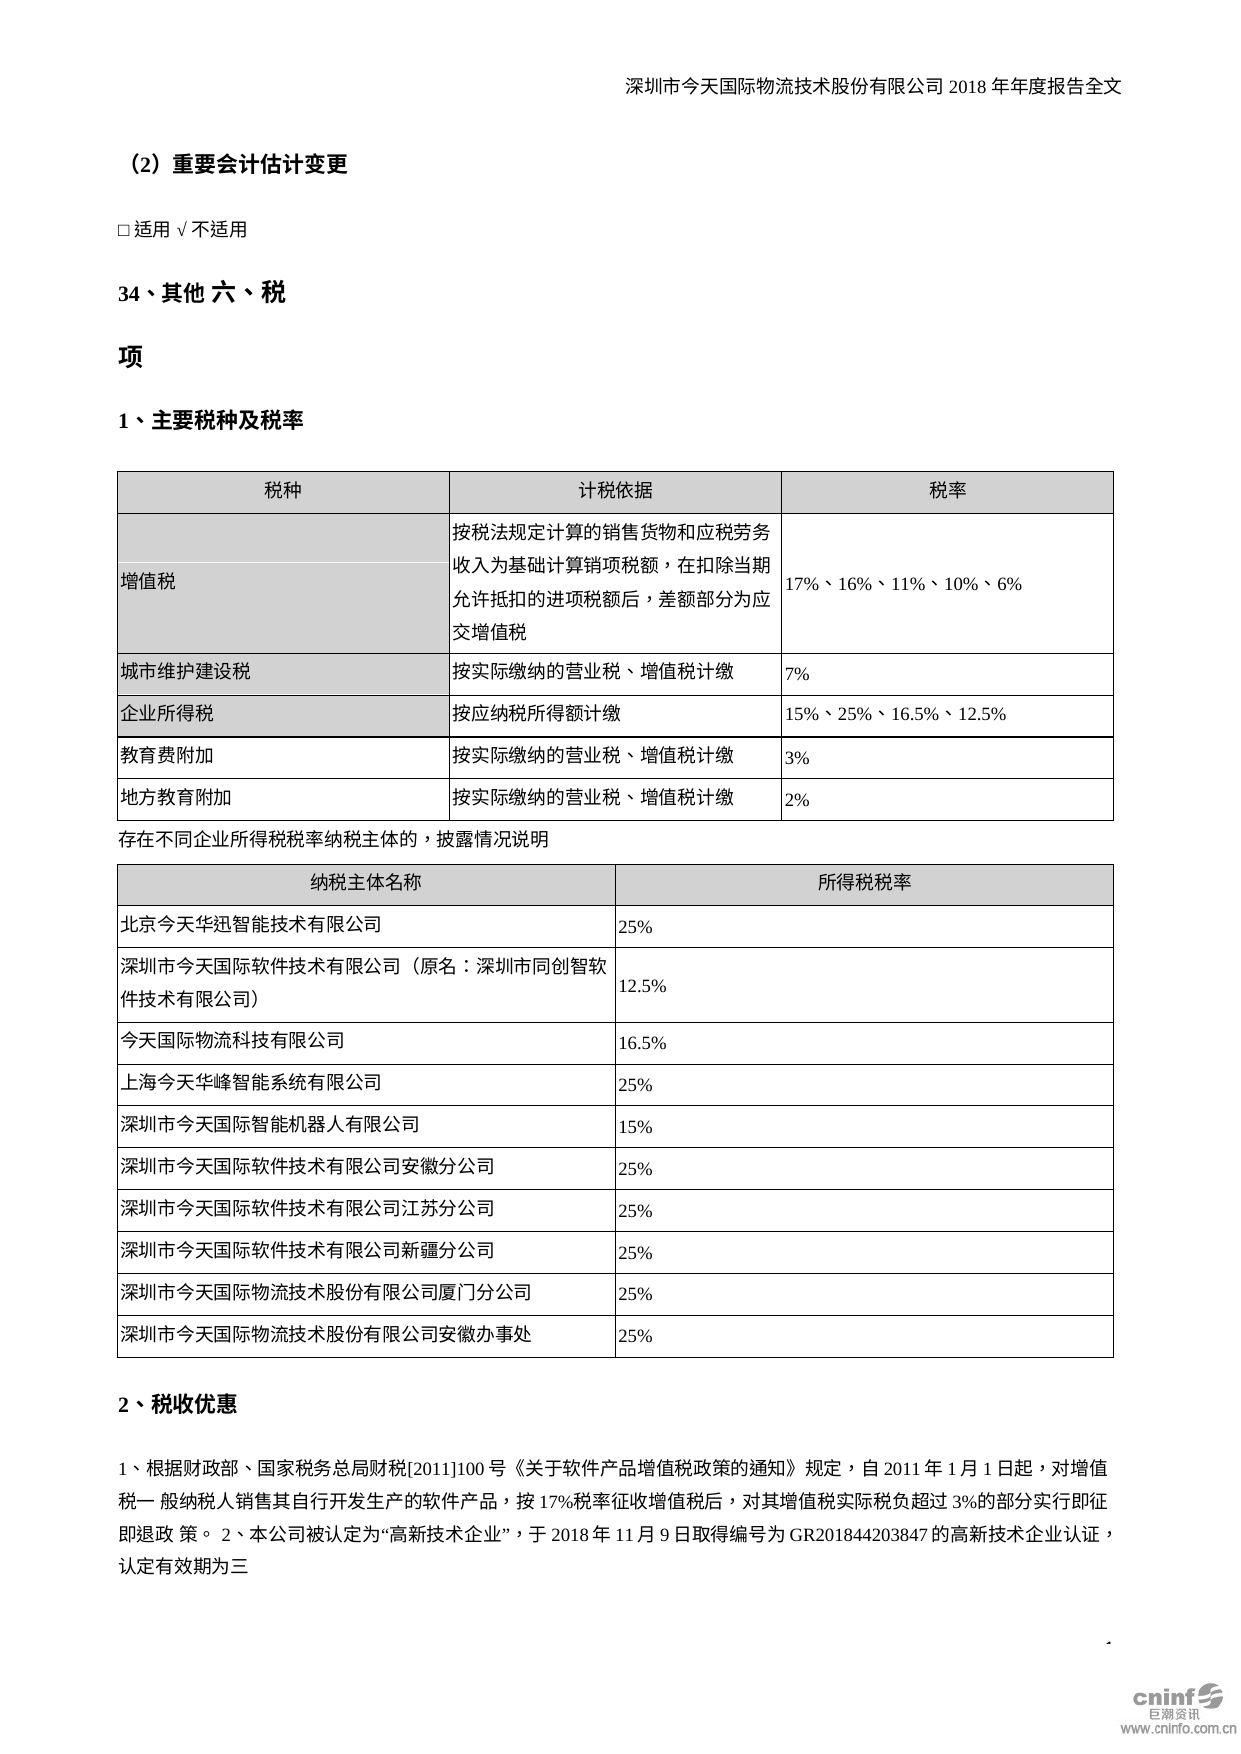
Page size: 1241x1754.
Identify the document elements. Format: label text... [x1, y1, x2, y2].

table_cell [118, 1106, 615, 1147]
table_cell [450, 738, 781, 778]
subtitle 2、税收优惠 [118, 1389, 1124, 1418]
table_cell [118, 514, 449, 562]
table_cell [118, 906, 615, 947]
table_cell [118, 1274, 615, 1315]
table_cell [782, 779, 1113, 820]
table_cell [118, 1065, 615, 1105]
picture [1115, 1680, 1240, 1737]
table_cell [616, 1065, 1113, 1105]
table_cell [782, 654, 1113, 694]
text 1、根据财政部、国家税务总局财税[2011]100号《关于软件产品增值税政策的通知》规定，自2011年1月1日起，对增值税一 般纳税人销售其自行开发生产的软件产品，按17%税率征收增值税后，对其增值税实际税负超过3%的部分实行即征即退政 策。 2、本公司被认定为“高新技术企业”，于2018年11月9日取得编号为GR201844203847的高新技术企业认证，认定有效期为三 [118, 1456, 1124, 1579]
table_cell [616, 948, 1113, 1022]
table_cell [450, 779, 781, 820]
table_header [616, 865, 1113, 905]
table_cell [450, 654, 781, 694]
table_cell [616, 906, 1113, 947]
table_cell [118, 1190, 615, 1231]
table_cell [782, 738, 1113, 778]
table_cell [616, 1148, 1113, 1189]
subtitle （2）重要会计估计变更 [118, 149, 1124, 179]
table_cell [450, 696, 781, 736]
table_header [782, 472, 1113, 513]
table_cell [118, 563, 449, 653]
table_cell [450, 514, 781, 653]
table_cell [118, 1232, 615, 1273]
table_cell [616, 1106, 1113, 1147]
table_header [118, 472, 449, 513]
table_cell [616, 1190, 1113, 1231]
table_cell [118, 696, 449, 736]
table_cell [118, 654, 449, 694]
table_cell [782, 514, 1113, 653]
subtitle 1、主要税种及税率 [118, 405, 1124, 435]
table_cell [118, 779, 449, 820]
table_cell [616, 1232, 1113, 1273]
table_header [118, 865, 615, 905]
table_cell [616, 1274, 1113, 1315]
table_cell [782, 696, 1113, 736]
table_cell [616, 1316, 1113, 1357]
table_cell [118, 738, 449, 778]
text 存在不同企业所得税税率纳税主体的，披露情况说明 [118, 826, 1124, 852]
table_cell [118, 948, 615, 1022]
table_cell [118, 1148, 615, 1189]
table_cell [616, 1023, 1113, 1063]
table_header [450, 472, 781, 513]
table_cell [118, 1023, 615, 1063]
text □ 适用 √ 不适用 34、其他 六、税项 [118, 185, 289, 380]
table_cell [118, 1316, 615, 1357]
